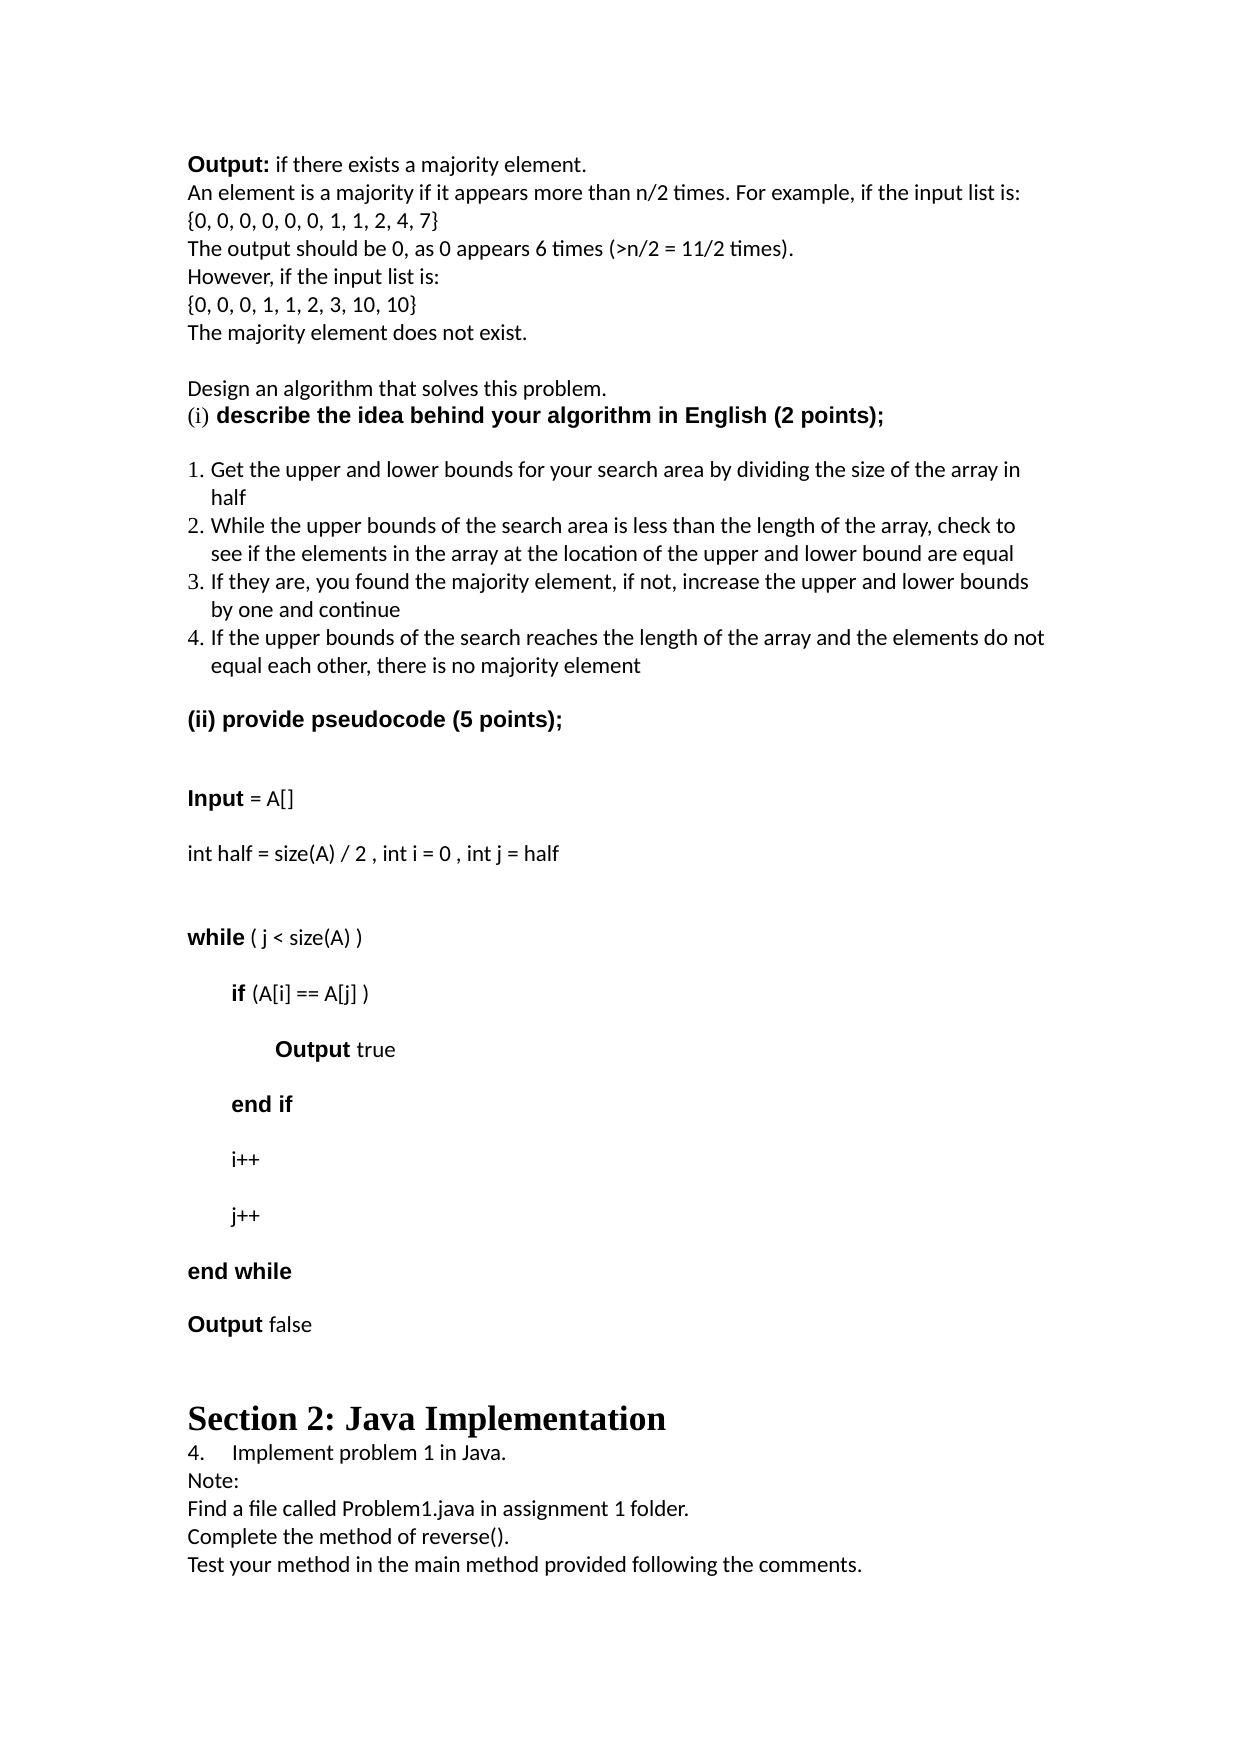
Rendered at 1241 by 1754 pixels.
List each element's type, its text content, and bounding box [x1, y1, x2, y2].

list Implement problem 1 in Java. [187, 1438, 1053, 1466]
text Design an algorithm that solves this problem. [187, 374, 1053, 402]
text {0, 0, 0, 1, 1, 2, 3, 10, 10} [187, 290, 1053, 318]
text j++ [187, 1202, 1053, 1229]
text end while [187, 1258, 1053, 1284]
text Output: if there exists a majority element. [187, 150, 1053, 178]
text However, if the input list is: [187, 262, 1053, 290]
text The majority element does not exist. [187, 318, 1053, 346]
text Complete the method of reverse(). [187, 1522, 1053, 1550]
text int half = size(A) / 2 , int i = 0 , int j = half [187, 839, 1053, 867]
text Note: [187, 1466, 1053, 1494]
list If the upper bounds of the search reaches the length of the array and the elements do not equal each other, there is no majority element [187, 623, 1053, 679]
text The output should be 0, as 0 appears 6 times (>n/2 = 11/2 times). [187, 234, 1053, 262]
list Get the upper and lower bounds for your search area by dividing the size of the array in half [187, 455, 1053, 511]
text Find a file called Problem1.java in assignment 1 folder. [187, 1494, 1053, 1522]
text if (A[i] == A[j] ) [187, 979, 1053, 1007]
text end if [187, 1091, 1053, 1117]
text i++ [187, 1146, 1053, 1173]
text (ii) provide pseudocode (5 points); [187, 706, 1053, 732]
text Test your method in the main method provided following the comments. [187, 1550, 1053, 1578]
list describe the idea behind your algorithm in English (2 points); [187, 402, 1053, 429]
text Section 2: Java Implementation [187, 1397, 1053, 1438]
text An element is a majority if it appears more than n/2 times. For example, if the input list is: [187, 178, 1053, 206]
list If they are, you found the majority element, if not, increase the upper and lower bounds by one and continue [187, 567, 1053, 623]
text {0, 0, 0, 0, 0, 0, 1, 1, 2, 4, 7} [187, 206, 1053, 234]
list While the upper bounds of the search area is less than the length of the array, check to see if the elements in the array at the location of the upper and lower bound are equal [187, 511, 1053, 567]
text while ( j < size(A) ) [187, 923, 1053, 951]
text Output false [187, 1310, 1053, 1338]
text Input = A[] [187, 784, 1053, 813]
text Output true [187, 1035, 1053, 1063]
